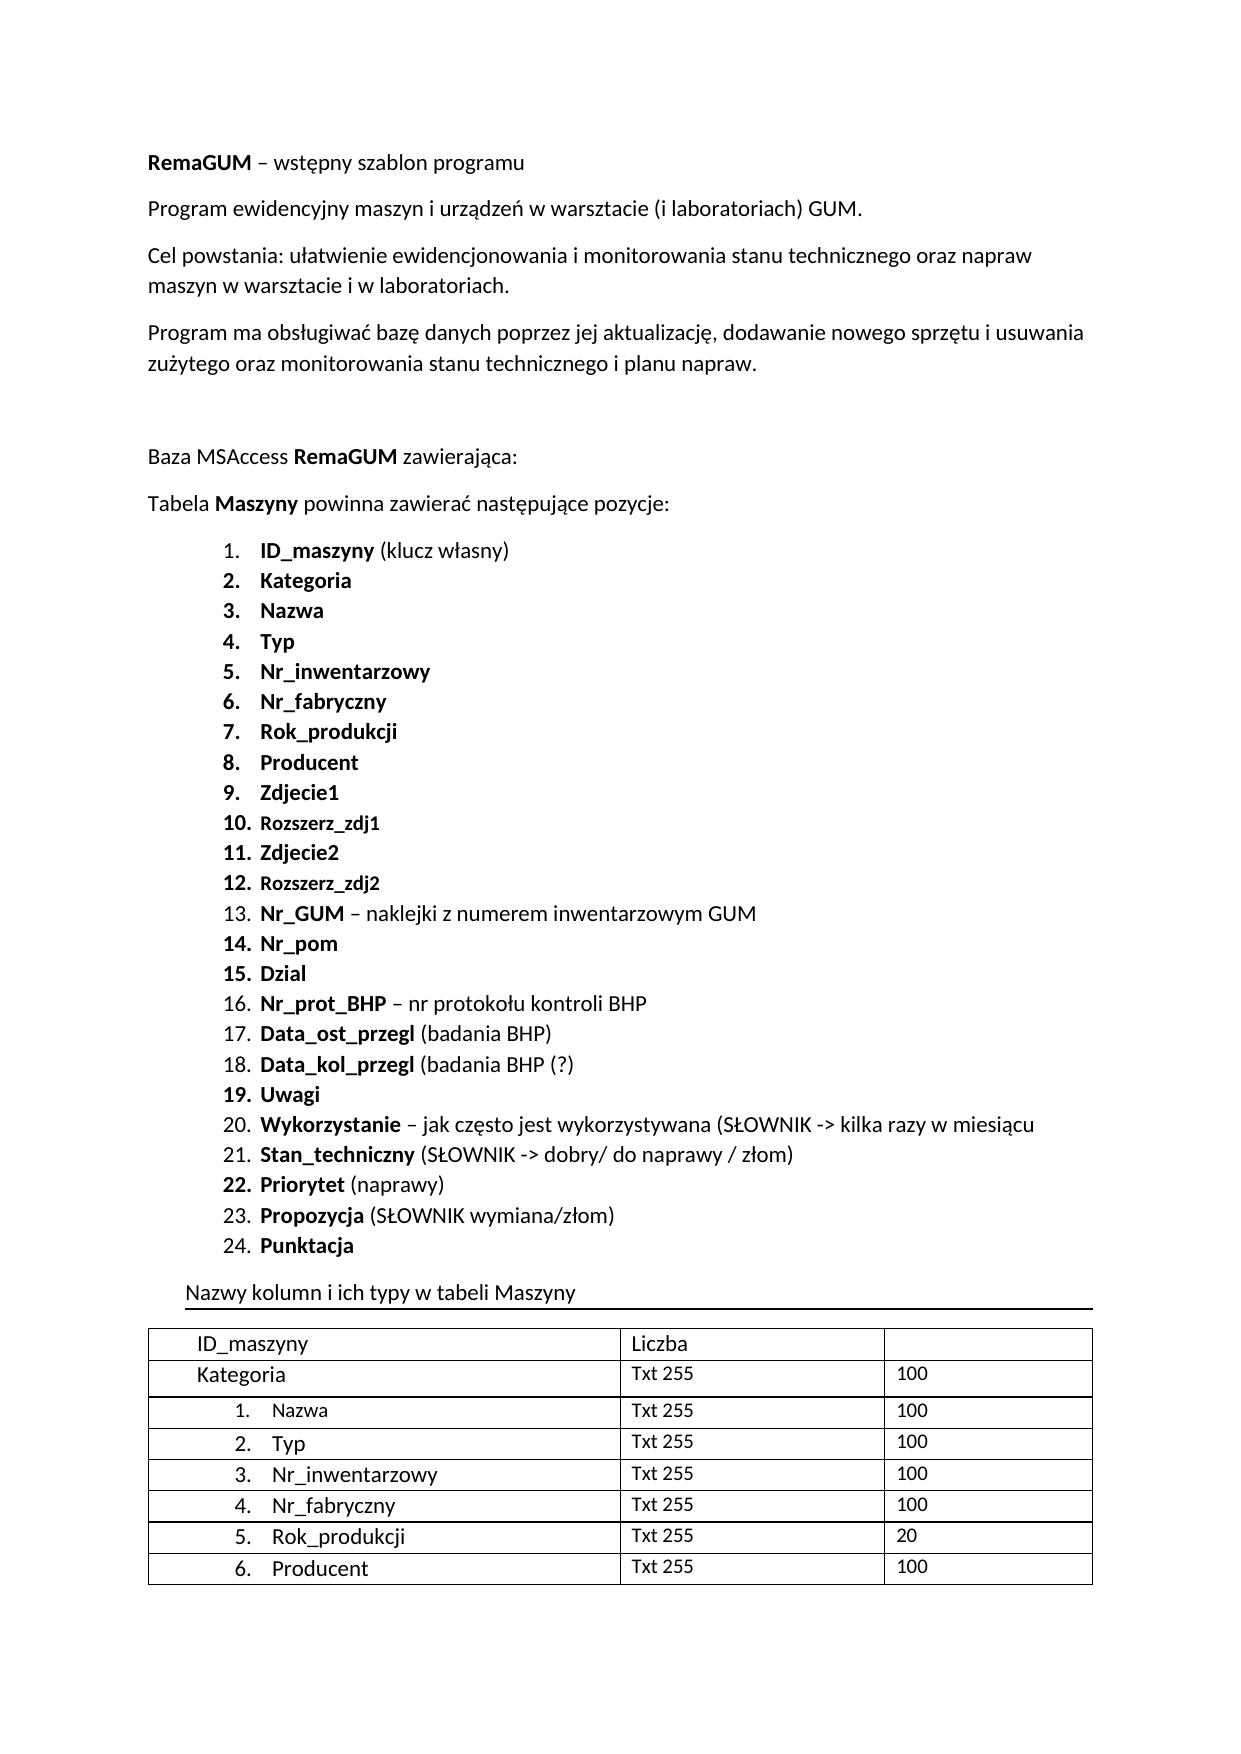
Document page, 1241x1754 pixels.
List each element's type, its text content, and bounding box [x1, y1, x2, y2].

list Uwagi [223, 1080, 1093, 1108]
table_cell 100 [885, 1398, 1092, 1428]
list Nazwa [223, 597, 1093, 624]
text Program ma obsługiwać bazę danych poprzez jej aktualizację, dodawanie nowego sprzętu i usuwania zużytego oraz monitorowania stanu technicznego i planu napraw. [148, 318, 1093, 377]
list Wykorzystanie – jak często jest wykorzystywana (SŁOWNIK -> kilka razy w miesiącu [223, 1110, 1093, 1138]
table_cell Nr_fabryczny [149, 1491, 620, 1521]
list Zdjecie2 [223, 838, 1093, 866]
table_cell Nr_inwentarzowy [149, 1460, 620, 1490]
list Rozszerz_zdj2 [223, 868, 1093, 896]
list Nr_GUM – naklejki z numerem inwentarzowym GUM [223, 899, 1093, 927]
table_cell Producent [149, 1554, 620, 1584]
text Nazwy kolumn i ich typy w tabeli Maszyny [185, 1278, 1093, 1308]
list Typ [223, 627, 1093, 655]
table_cell Txt 255 [621, 1361, 884, 1396]
list Rozszerz_zdj1 [223, 808, 1093, 836]
list ID_maszyny (klucz własny) [223, 536, 1093, 564]
list Nr_prot_BHP – nr protokołu kontroli BHP [223, 989, 1093, 1017]
list Propozycja (SŁOWNIK wymiana/złom) [223, 1201, 1093, 1229]
text Cel powstania: ułatwienie ewidencjonowania i monitorowania stanu technicznego oraz napraw maszyn w warsztacie i w laboratoriach. [148, 241, 1093, 299]
text Tabela Maszyny powinna zawierać następujące pozycje: [148, 489, 1093, 517]
list Producent [223, 748, 1093, 776]
list Kategoria [223, 566, 1093, 594]
text Program ewidencyjny maszyn i urządzeń w warsztacie (i laboratoriach) GUM. [148, 194, 1093, 222]
list Data_ost_przegl (badania BHP) [223, 1019, 1093, 1047]
text Baza MSAccess RemaGUM zawierająca: [148, 442, 1093, 470]
list Rok_produkcji [223, 717, 1093, 745]
list Punktacja [223, 1231, 1093, 1259]
table_cell 20 [885, 1523, 1092, 1553]
table_cell Rok_produkcji [149, 1523, 620, 1553]
table_cell Txt 255 [621, 1491, 884, 1521]
table_header Liczba [621, 1329, 884, 1359]
table_header ID_maszyny [149, 1329, 620, 1359]
list Nr_fabryczny [223, 687, 1093, 715]
list Nr_inwentarzowy [223, 657, 1093, 685]
table_cell Txt 255 [621, 1460, 884, 1490]
list Stan_techniczny (SŁOWNIK -> dobry/ do naprawy / złom) [223, 1140, 1093, 1168]
list Dzial [223, 959, 1093, 987]
table_cell 100 [885, 1460, 1092, 1490]
table_cell Txt 255 [621, 1554, 884, 1584]
table_cell Kategoria [149, 1361, 620, 1396]
table_cell Typ [149, 1429, 620, 1459]
table_cell Txt 255 [621, 1523, 884, 1553]
table_cell 100 [885, 1554, 1092, 1584]
table_header [885, 1329, 1092, 1359]
list Priorytet (naprawy) [223, 1171, 1093, 1198]
table_cell Txt 255 [621, 1398, 884, 1428]
list Data_kol_przegl (badania BHP (?) [223, 1050, 1093, 1078]
table_cell 100 [885, 1491, 1092, 1521]
text RemaGUM – wstępny szablon programu [148, 148, 1093, 176]
list Nr_pom [223, 929, 1093, 957]
table_cell 100 [885, 1429, 1092, 1459]
list Zdjecie1 [223, 778, 1093, 806]
table_cell Txt 255 [621, 1429, 884, 1459]
table_cell 100 [885, 1361, 1092, 1396]
table_cell Nazwa [149, 1398, 620, 1428]
